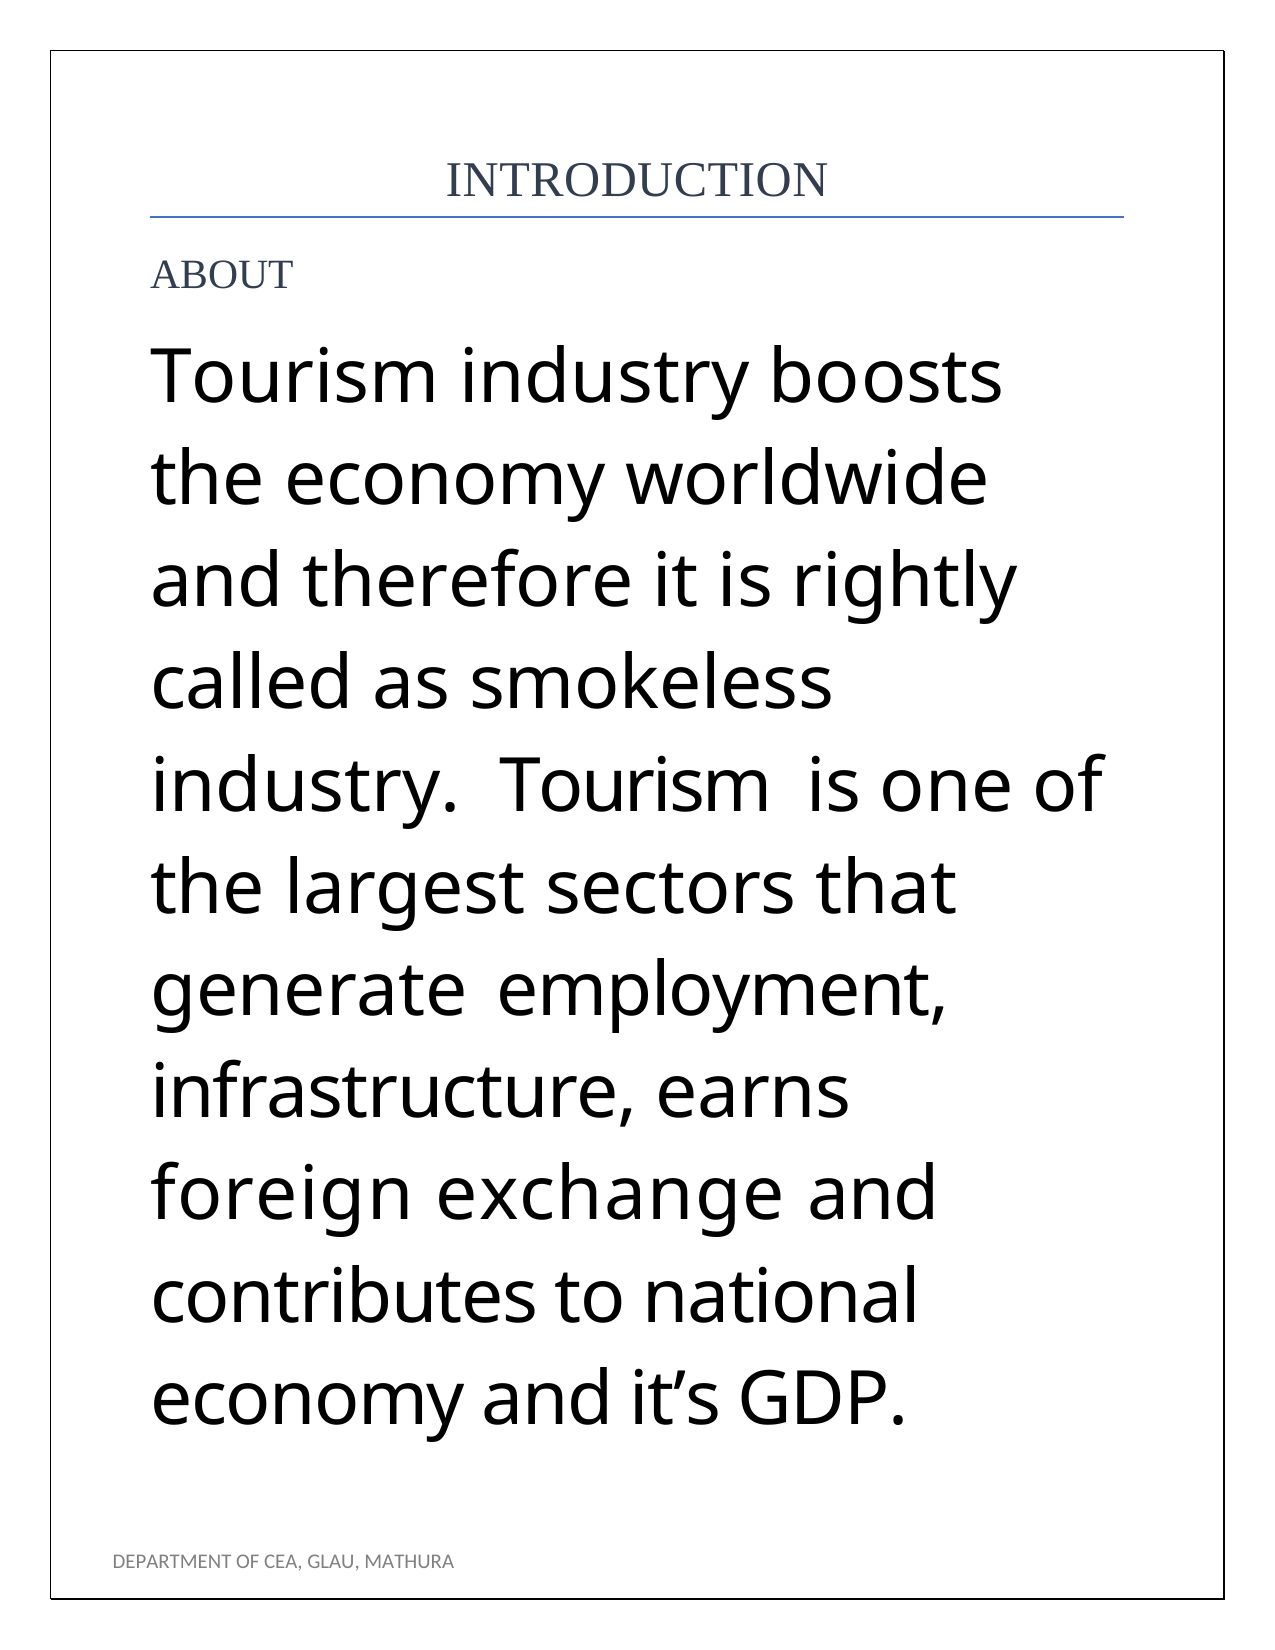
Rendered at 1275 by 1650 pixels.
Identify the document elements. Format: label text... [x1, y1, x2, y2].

text ABOUT [150, 249, 1124, 297]
text industry. Tourism is one of the largest sectors that generate employment, infrastructure, earns [150, 731, 1124, 1139]
title INTRODUCTION [150, 150, 1124, 216]
text foreign exchange and contributes to national economy and it’s GDP. [150, 1139, 1124, 1446]
text Tourism industry boosts the economy worldwide and therefore it is rightly called as smokeless [150, 322, 1124, 731]
